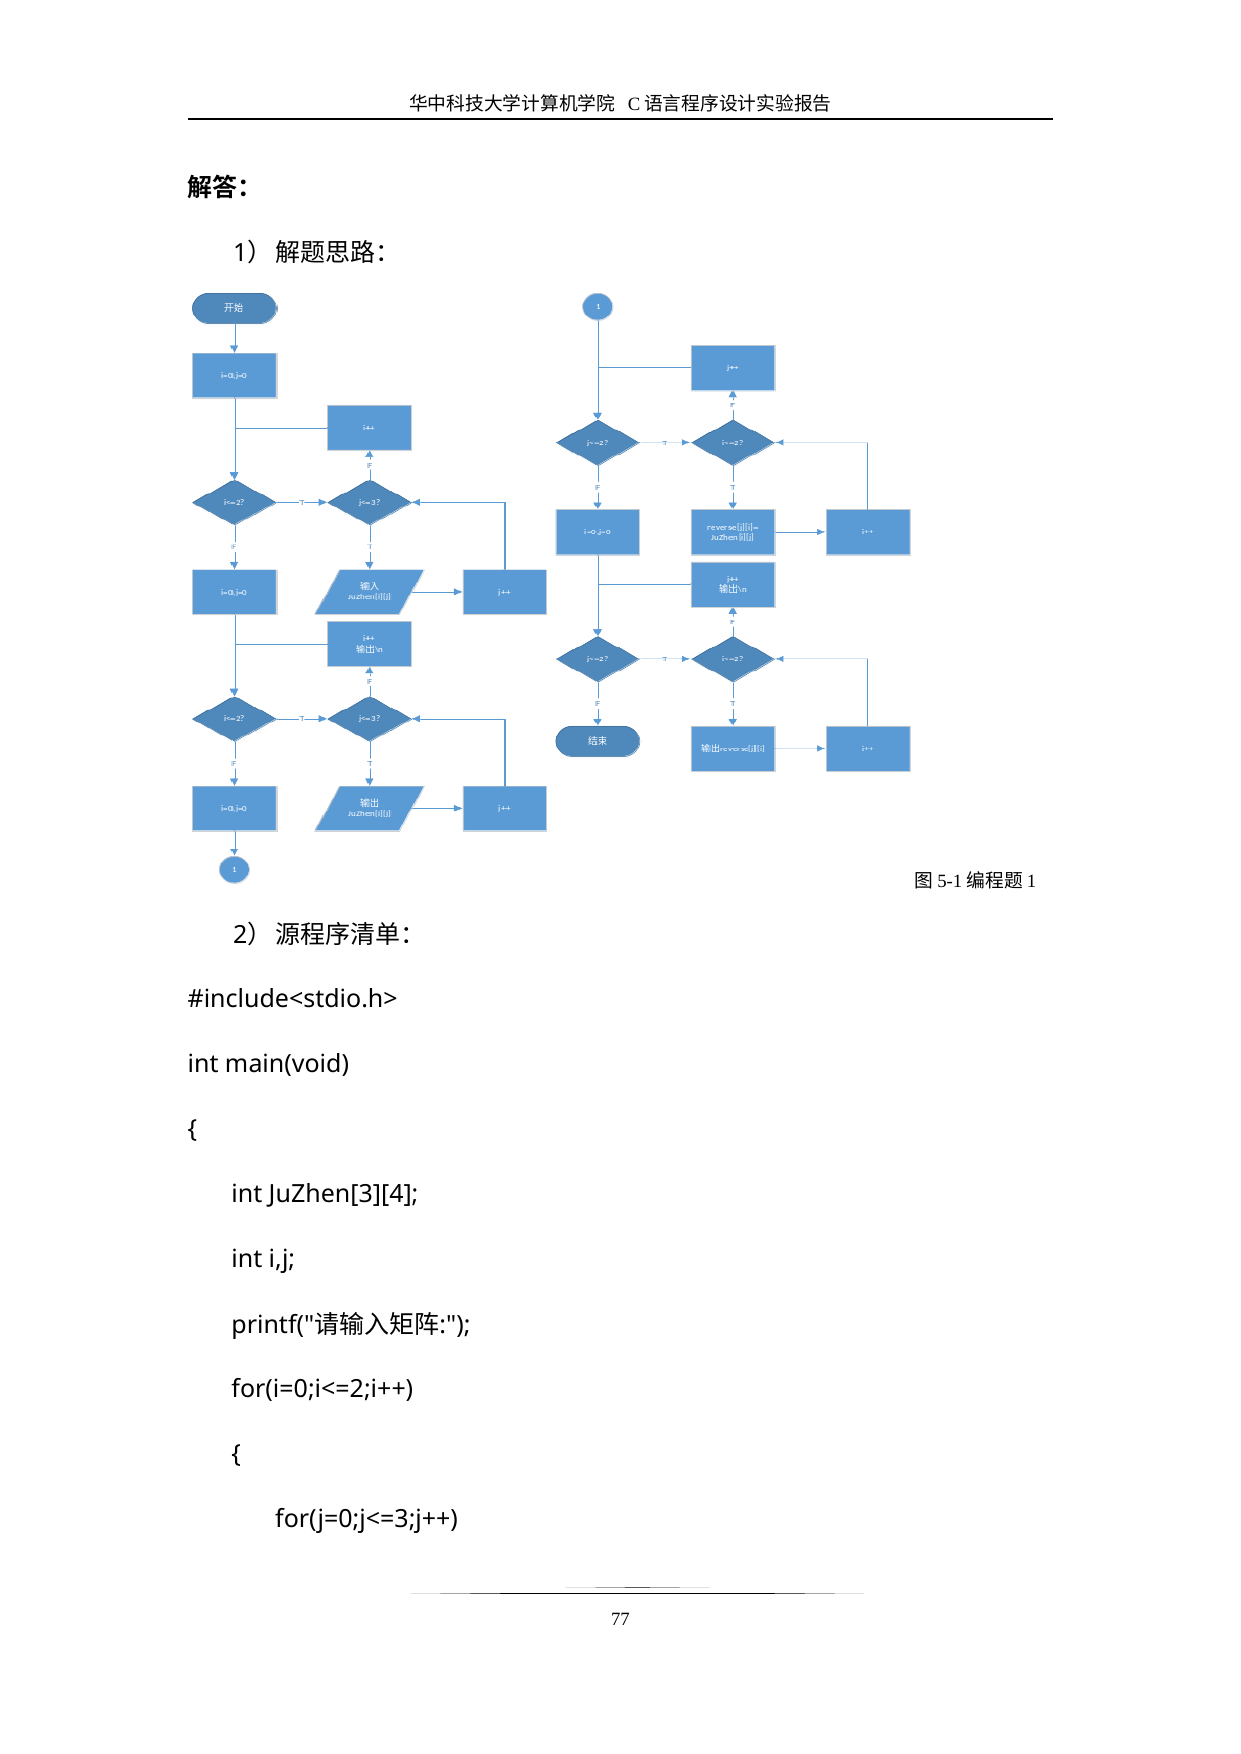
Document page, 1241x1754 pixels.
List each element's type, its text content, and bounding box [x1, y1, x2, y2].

text 图 5-1 编程题1 [187, 283, 1053, 900]
text for(j=0;j<=3;j++) [187, 1485, 1053, 1550]
text printf("请输入矩阵:"); [187, 1290, 1053, 1355]
text int i,j; [187, 1225, 1053, 1290]
text int main(void) [187, 1030, 1053, 1095]
text #include<stdio.h> [187, 965, 1053, 1030]
text 解答： [187, 153, 1053, 218]
list 解题思路： [233, 218, 1053, 283]
list 源程序清单： [233, 900, 1053, 965]
text int JuZhen[3][4]; [187, 1160, 1053, 1225]
text { [187, 1420, 1053, 1485]
text { [187, 1095, 1053, 1160]
text for(i=0;i<=2;i++) [187, 1355, 1053, 1420]
